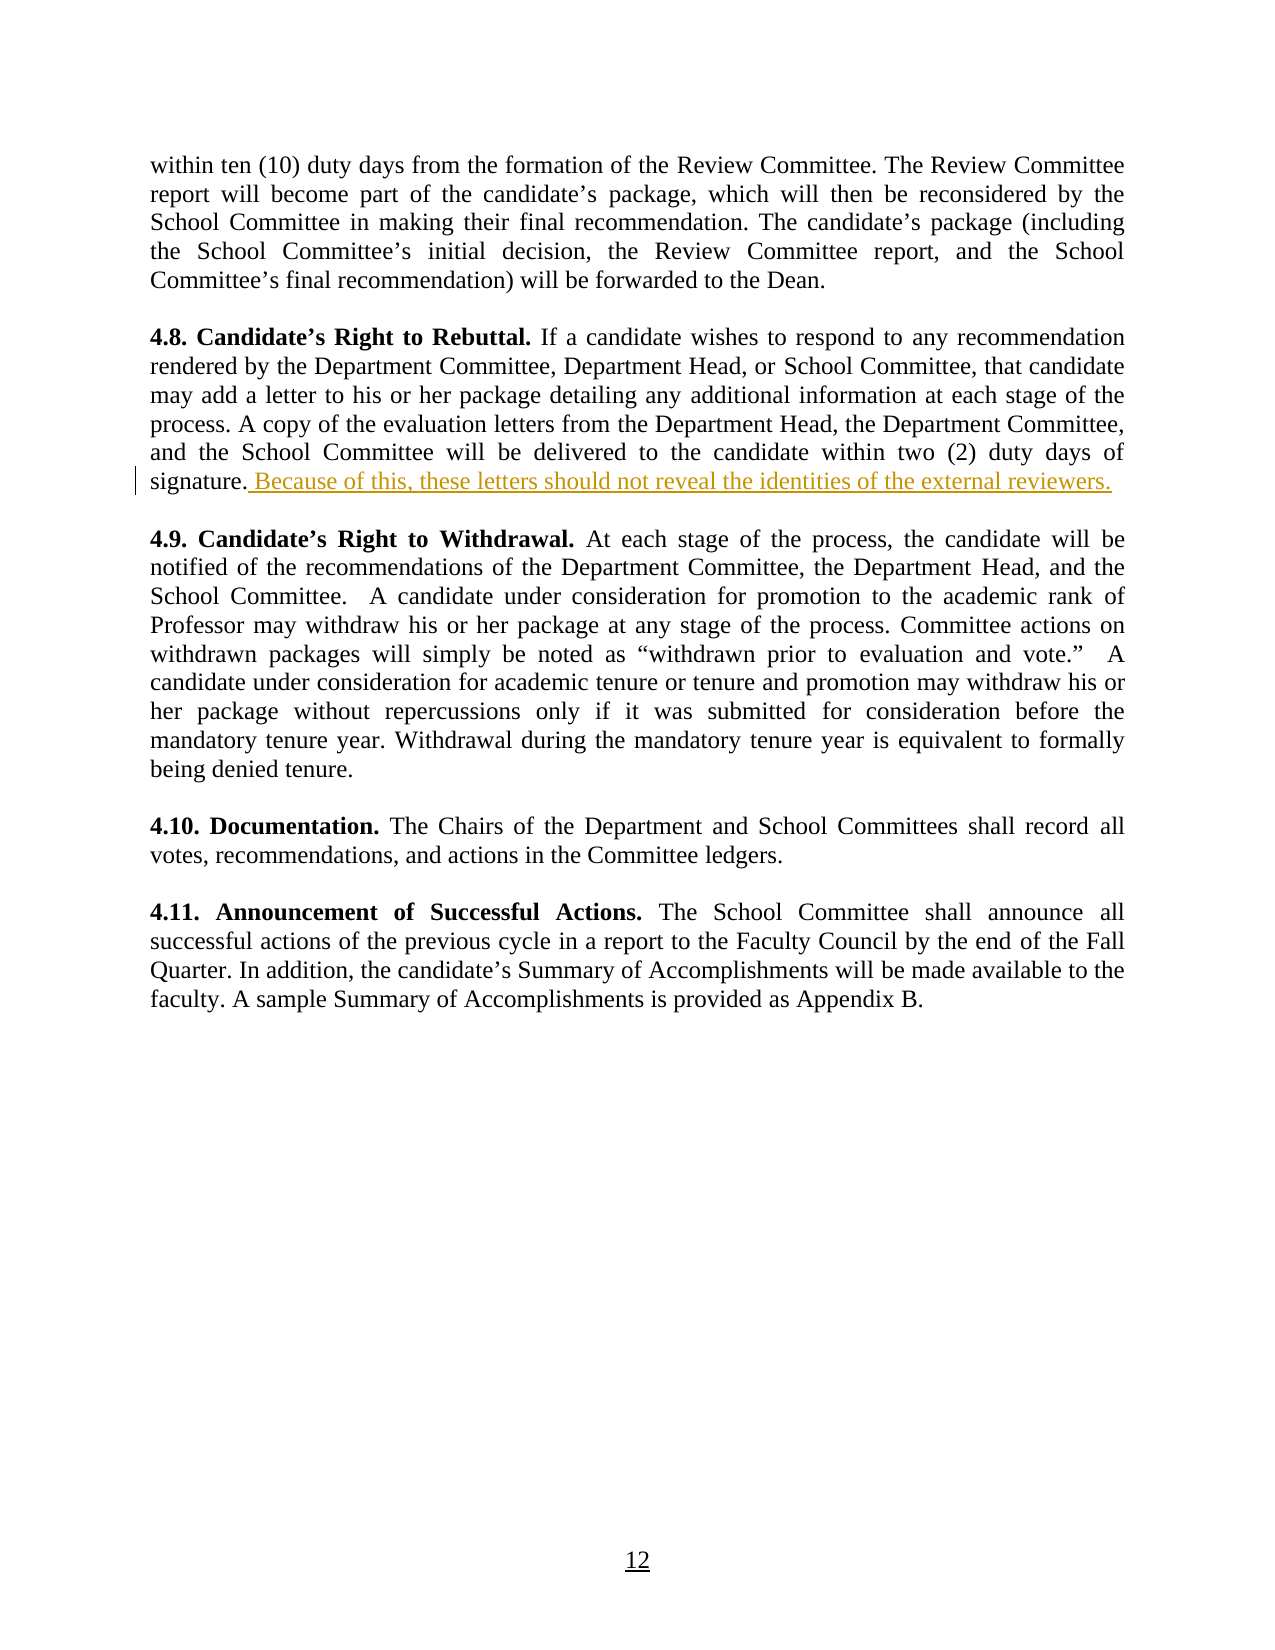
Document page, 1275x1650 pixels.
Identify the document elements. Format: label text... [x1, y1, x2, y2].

text 4.10. Documentation. The Chairs of the Department and School Committees shall record all votes, recommendations, and actions in the Committee ledgers. [150, 811, 1125, 869]
text 4.8. Candidate’s Right to Rebuttal. If a candidate wishes to respond to any recommendation rendered by the Department Committee, Department Head, or School Committee, that candidate may add a letter to his or her package detailing any additional information at each stage of the process. A copy of the evaluation letters from the Department Head, the Department Committee, and the School Committee will be delivered to the candidate within two (2) duty days of signature. [150, 322, 1125, 495]
text 4.11. Announcement of Successful Actions. The School Committee shall announce all successful actions of the previous cycle in a report to the Faculty Council by the end of the Fall Quarter. In addition, the candidate’s Summary of Accomplishments will be made available to the faculty. A sample Summary of Accomplishments is provided as Appendix B. [150, 897, 1125, 1012]
text 4.9. Candidate’s Right to Withdrawal. At each stage of the process, the candidate will be notified of the recommendations of the Department Committee, the Department Head, and the School Committee. A candidate under consideration for promotion to the academic rank of Professor may withdraw his or her package at any stage of the process. Committee actions on withdrawn packages will simply be noted as “withdrawn prior to evaluation and vote.” A candidate under consideration for academic tenure or tenure and promotion may withdraw his or her package without repercussions only if it was submitted for consideration before the mandatory tenure year. Withdrawal during the mandatory tenure year is equivalent to formally being denied tenure. [150, 524, 1125, 782]
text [150, 150, 1125, 294]
